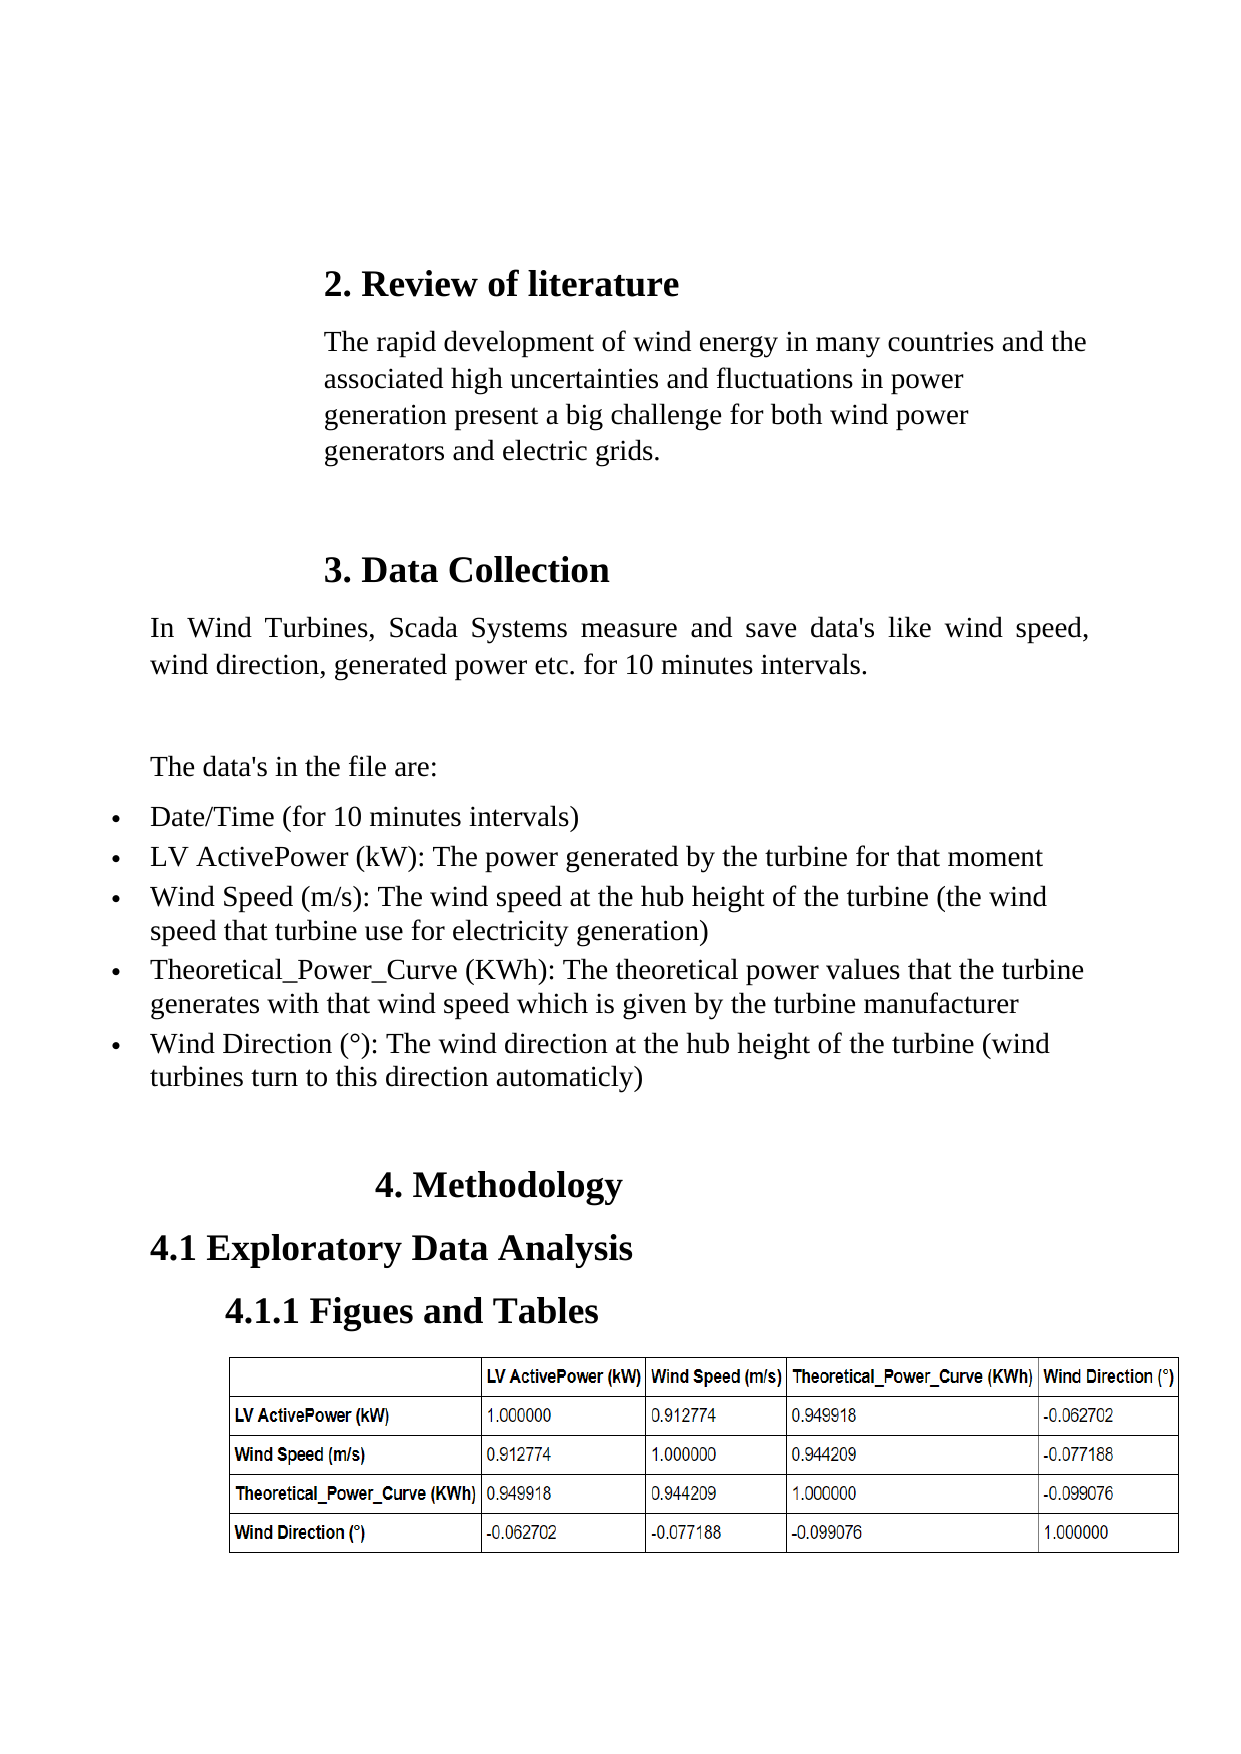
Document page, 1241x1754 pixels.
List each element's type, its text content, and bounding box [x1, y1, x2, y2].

list Date/Time (for 10 minutes intervals) [112, 799, 1090, 833]
list Wind Direction (°): The wind direction at the hub height of the turbine (wind turbines turn to this direction automaticly) [112, 1026, 1090, 1093]
list Theoretical_Power_Curve (KWh): The theoretical power values that the turbine generates with that wind speed which is given by the turbine manufacturer [112, 952, 1090, 1019]
text In Wind Turbines, Scada Systems measure and save data's like wind speed, wind direction, generated power etc. for 10 minutes intervals. [150, 644, 1090, 680]
picture [225, 1352, 1184, 1560]
text The rapid development of wind energy in many countries and the associated high uncertainties and fluctuations in power generation present a big challenge for both wind power generators and electric grids. [324, 324, 1090, 467]
list Wind Speed (m/s): The wind speed at the hub height of the turbine (the wind speed that turbine use for electricity generation) [112, 879, 1090, 946]
list Data Collection [324, 547, 1090, 591]
list LV ActivePower (kW): The power generated by the turbine for that moment [112, 839, 1090, 873]
list Review of literature [324, 261, 1090, 304]
text 4.1 Exploratory Data Analysis [150, 1226, 1090, 1269]
text The data's in the file are: [150, 749, 1090, 783]
text 4.1.1 Figues and Tables [150, 1289, 1090, 1332]
text 4. Methodology [300, 1162, 1090, 1206]
